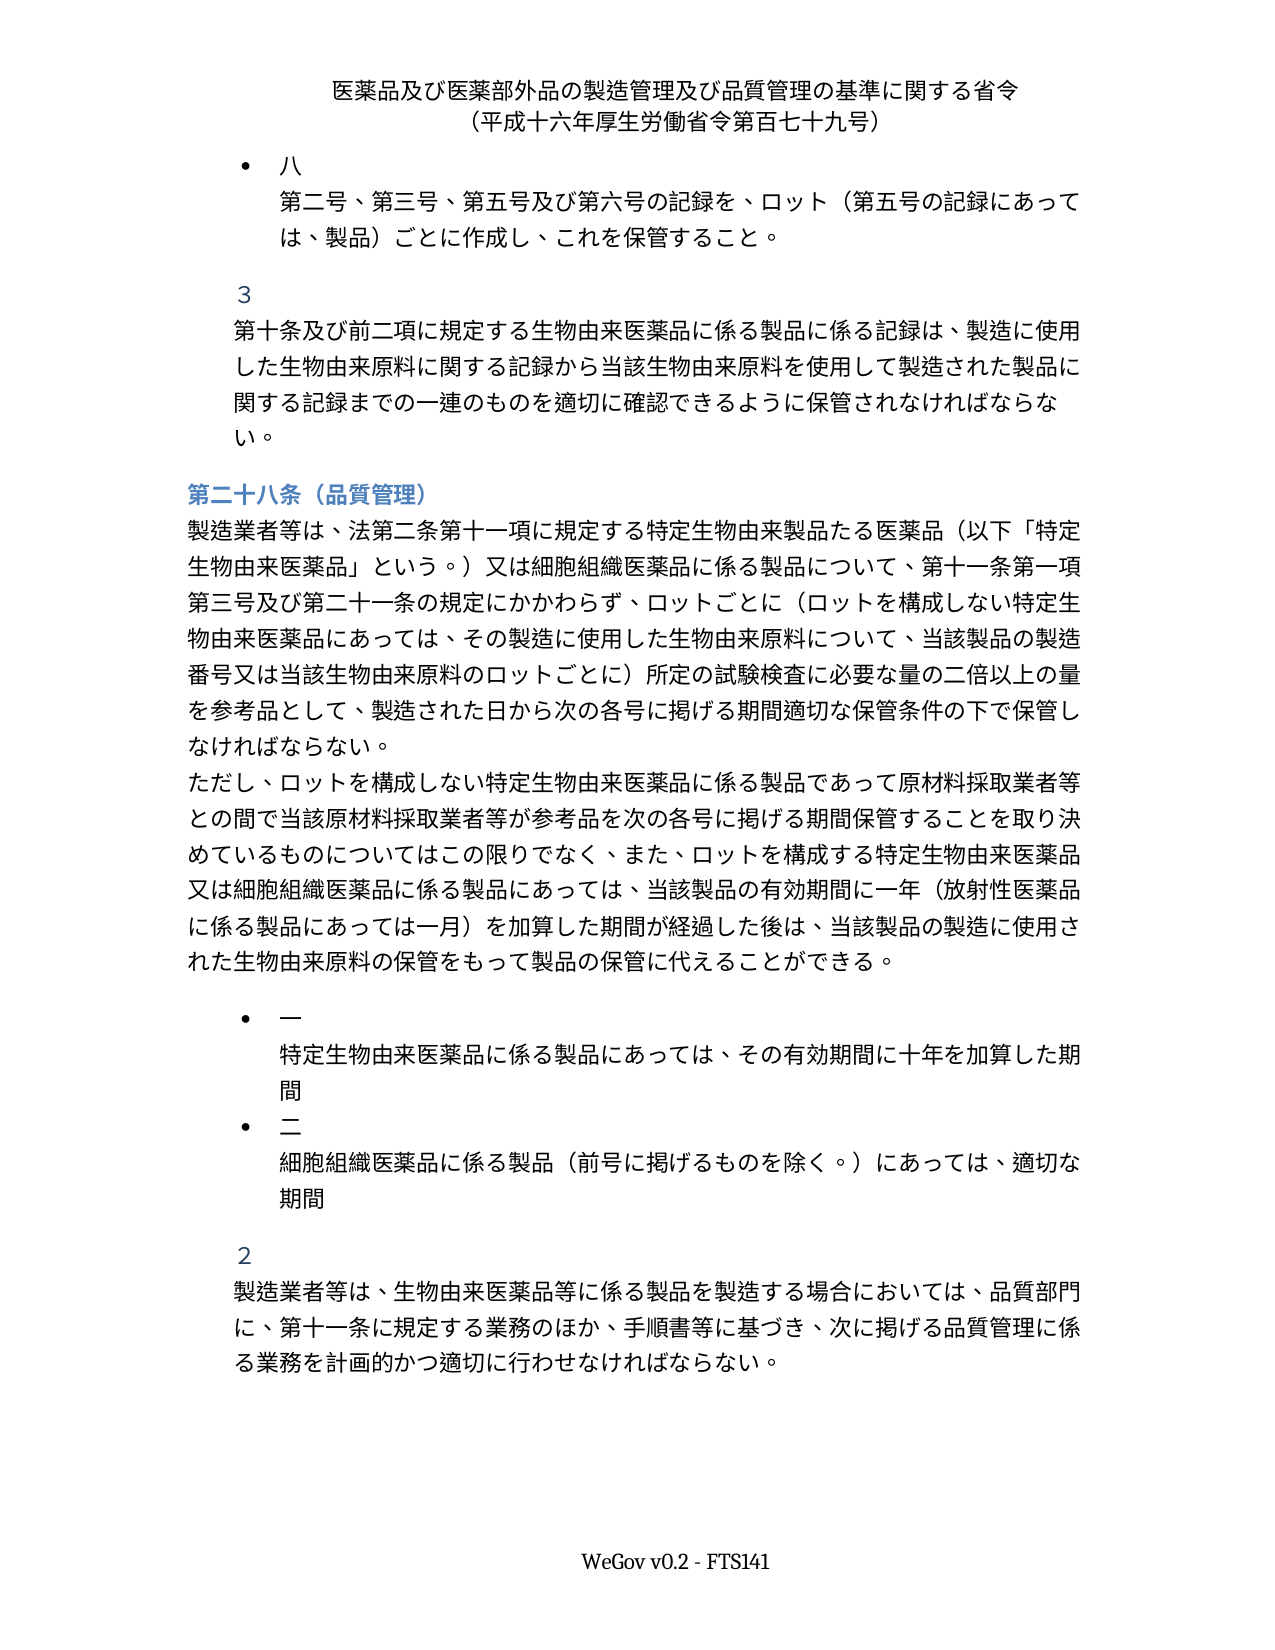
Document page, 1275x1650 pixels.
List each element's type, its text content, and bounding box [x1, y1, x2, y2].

list 二 細胞組織医薬品に係る製品（前号に掲げるものを除く。）にあっては、適切な期間 [242, 1111, 1087, 1214]
list 八 第二号、第三号、第五号及び第六号の記録を、ロット（第五号の記録にあっては、製品）ごとに作成し、これを保管すること。 [242, 150, 1087, 253]
subtitle 第二十八条（品質管理） [187, 479, 1087, 510]
text 第十条及び前二項に規定する生物由来医薬品に係る製品に係る記録は、製造に使用した生物由来原料に関する記録から当該生物由来原料を使用して製造された製品に関する記録までの一連のものを適切に確認できるように保管されなければならない。 [233, 314, 1087, 454]
subtitle ３ [233, 279, 1087, 310]
text 製造業者等は、生物由来医薬品等に係る製品を製造する場合においては、品質部門に、第十一条に規定する業務のほか、手順書等に基づき、次に掲げる品質管理に係る業務を計画的かつ適切に行わせなければならない。 [233, 1276, 1087, 1379]
subtitle ２ [233, 1239, 1087, 1271]
text 製造業者等は、法第二条第十一項に規定する特定生物由来製品たる医薬品（以下「特定生物由来医薬品」という。）又は細胞組織医薬品に係る製品について、第十一条第一項第三号及び第二十一条の規定にかかわらず、ロットごとに（ロットを構成しない特定生物由来医薬品にあっては、その製造に使用した生物由来原料について、当該製品の製造番号又は当該生物由来原料のロットごとに）所定の試験検査に必要な量の二倍以上の量を参考品として、製造された日から次の各号に掲げる期間適切な保管条件の下で保管しなければならない。 ただし、ロットを構成しない特定生物由来医薬品に係る製品であって原材料採取業者等との間で当該原材料採取業者等が参考品を次の各号に掲げる期間保管することを取り決めているものについてはこの限りでなく、また、ロットを構成する特定生物由来医薬品又は細胞組織医薬品に係る製品にあっては、当該製品の有効期間に一年（放射性医薬品に係る製品にあっては一月）を加算した期間が経過した後は、当該製品の製造に使用された生物由来原料の保管をもって製品の保管に代えることができる。 [187, 515, 1087, 978]
list 一 特定生物由来医薬品に係る製品にあっては、その有効期間に十年を加算した期間 [242, 1003, 1087, 1106]
